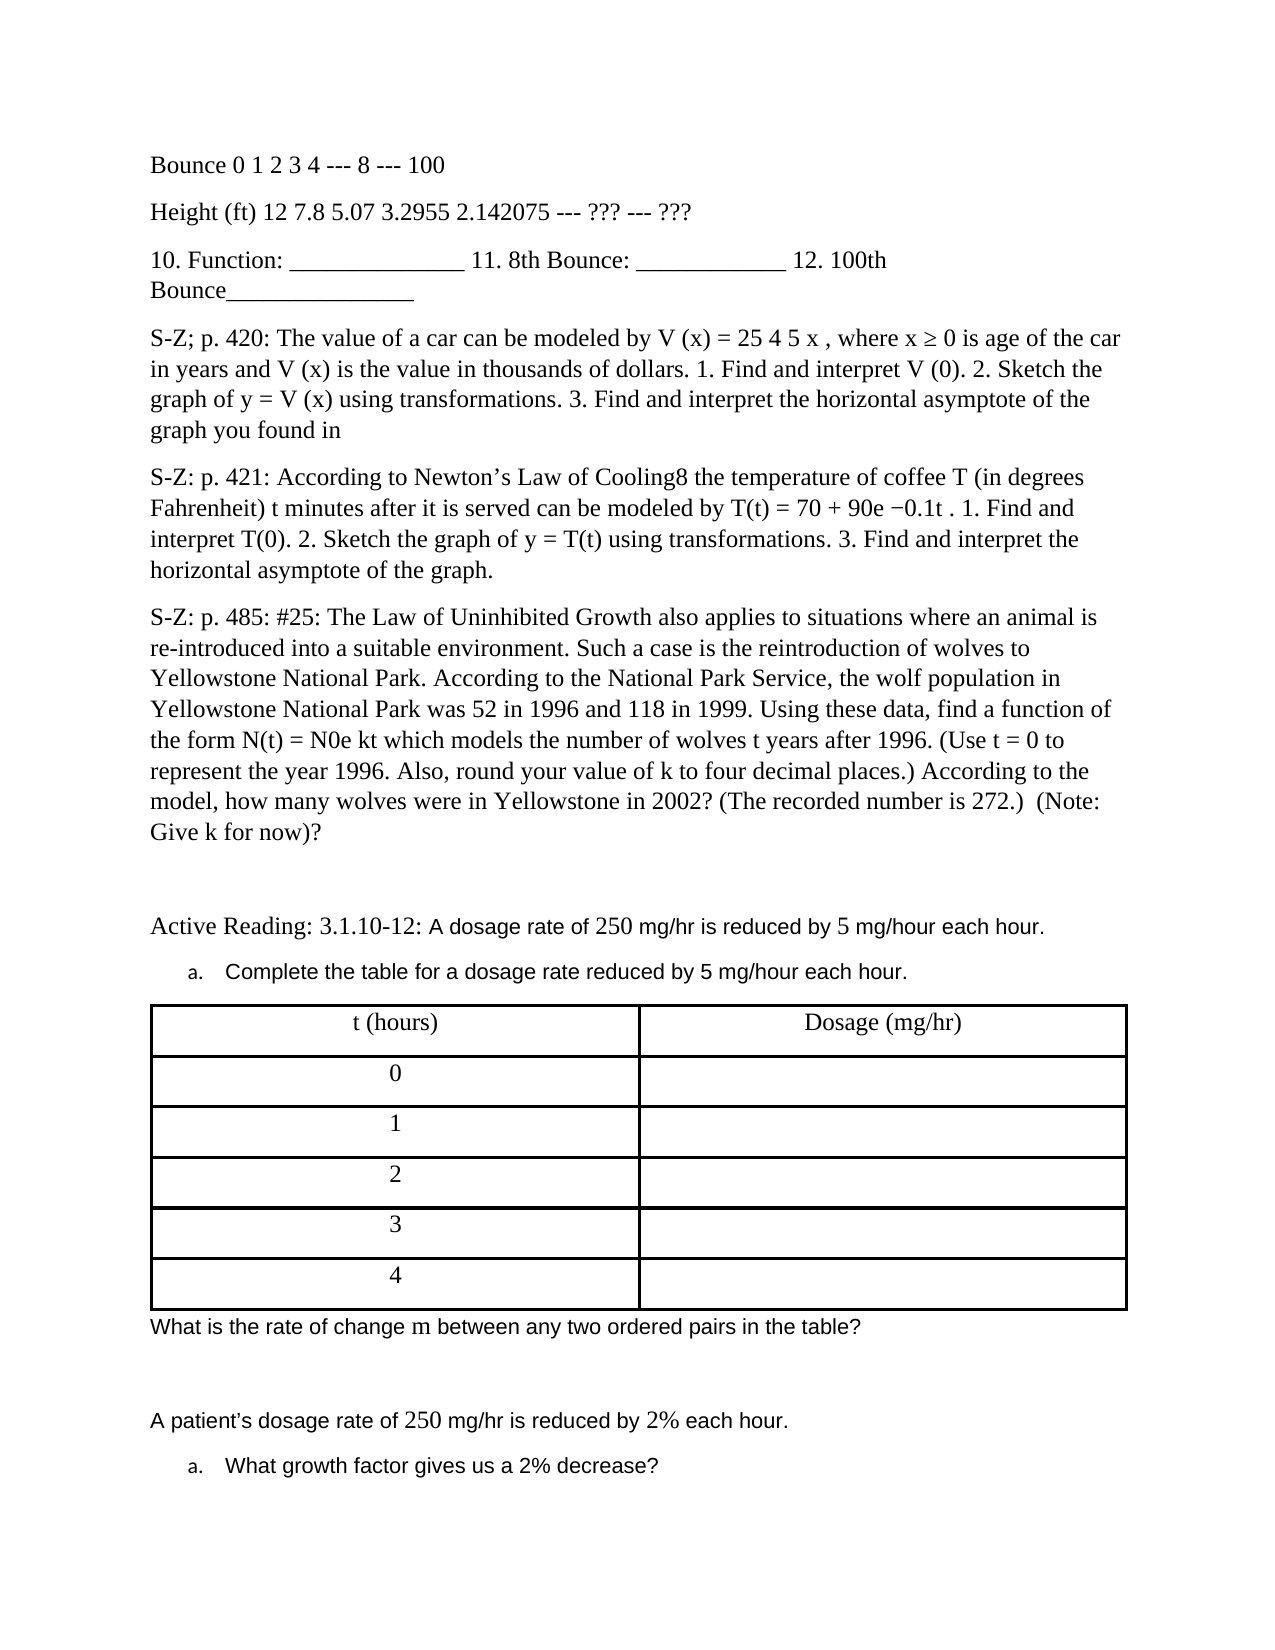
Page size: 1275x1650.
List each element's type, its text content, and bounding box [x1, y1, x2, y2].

table_cell 4 [153, 1260, 638, 1308]
text 10. Function: ______________ 11. 8th Bounce: ____________ 12. 100th Bounce_______________ [150, 245, 1125, 304]
table_cell [641, 1058, 1125, 1105]
text S-Z: p. 485: #25: The Law of Uninhibited Growth also applies to situations where an animal is re-introduced into a suitable environment. Such a case is the reintroduction of wolves to Yellowstone National Park. According to the National Park Service, the wolf population in Yellowstone National Park was 52 in 1996 and 118 in 1999. Using these data, find a function of the form N(t) = N0e kt which models the number of wolves t years after 1996. (Use t = 0 to represent the year 1996. Also, round your value of k to four decimal places.) According to the model, how many wolves were in Yellowstone in 2002? (The recorded number is 272.) (Note: Give k for now)? [150, 602, 1125, 846]
text A patient’s dosage rate of 250 mg/hr is reduced by 2% each hour. [150, 1405, 1125, 1433]
table_cell [641, 1260, 1125, 1308]
table_header t (hours) [153, 1007, 638, 1054]
table_cell 1 [153, 1108, 638, 1156]
table_cell [641, 1210, 1125, 1257]
table_cell [641, 1108, 1125, 1156]
list Complete the table for a dosage rate reduced by 5 mg/hour each hour. [187, 958, 1125, 985]
table_cell 2 [153, 1159, 638, 1206]
text Bounce 0 1 2 3 4 --- 8 --- 100 [150, 150, 1125, 179]
text Height (ft) 12 7.8 5.07 3.2955 2.142075 --- ??? --- ??? [150, 197, 1125, 226]
text Active Reading: 3.1.10-12: A dosage rate of 250 mg/hr is reduced by 5 mg/hour each hour. [150, 911, 1125, 940]
table_cell [641, 1159, 1125, 1206]
text S-Z; p. 420: The value of a car can be modeled by V (x) = 25 4 5 x , where x ≥ 0 is age of the car in years and V (x) is the value in thousands of dollars. 1. Find and interpret V (0). 2. Sketch the graph of y = V (x) using transformations. 3. Find and interpret the horizontal asymptote of the graph you found in [150, 323, 1125, 444]
table_header Dosage (mg/hr) [641, 1007, 1125, 1054]
text What is the rate of change m between any two ordered pairs in the table? [150, 1311, 1125, 1339]
table_cell 3 [153, 1210, 638, 1257]
text S-Z: p. 421: According to Newton’s Law of Cooling8 the temperature of coffee T (in degrees Fahrenheit) t minutes after it is served can be modeled by T(t) = 70 + 90e −0.1t . 1. Find and interpret T(0). 2. Sketch the graph of y = T(t) using transformations. 3. Find and interpret the horizontal asymptote of the graph. [150, 462, 1125, 583]
table_cell 0 [153, 1058, 638, 1105]
list What growth factor gives us a 2% decrease? [187, 1452, 1125, 1479]
